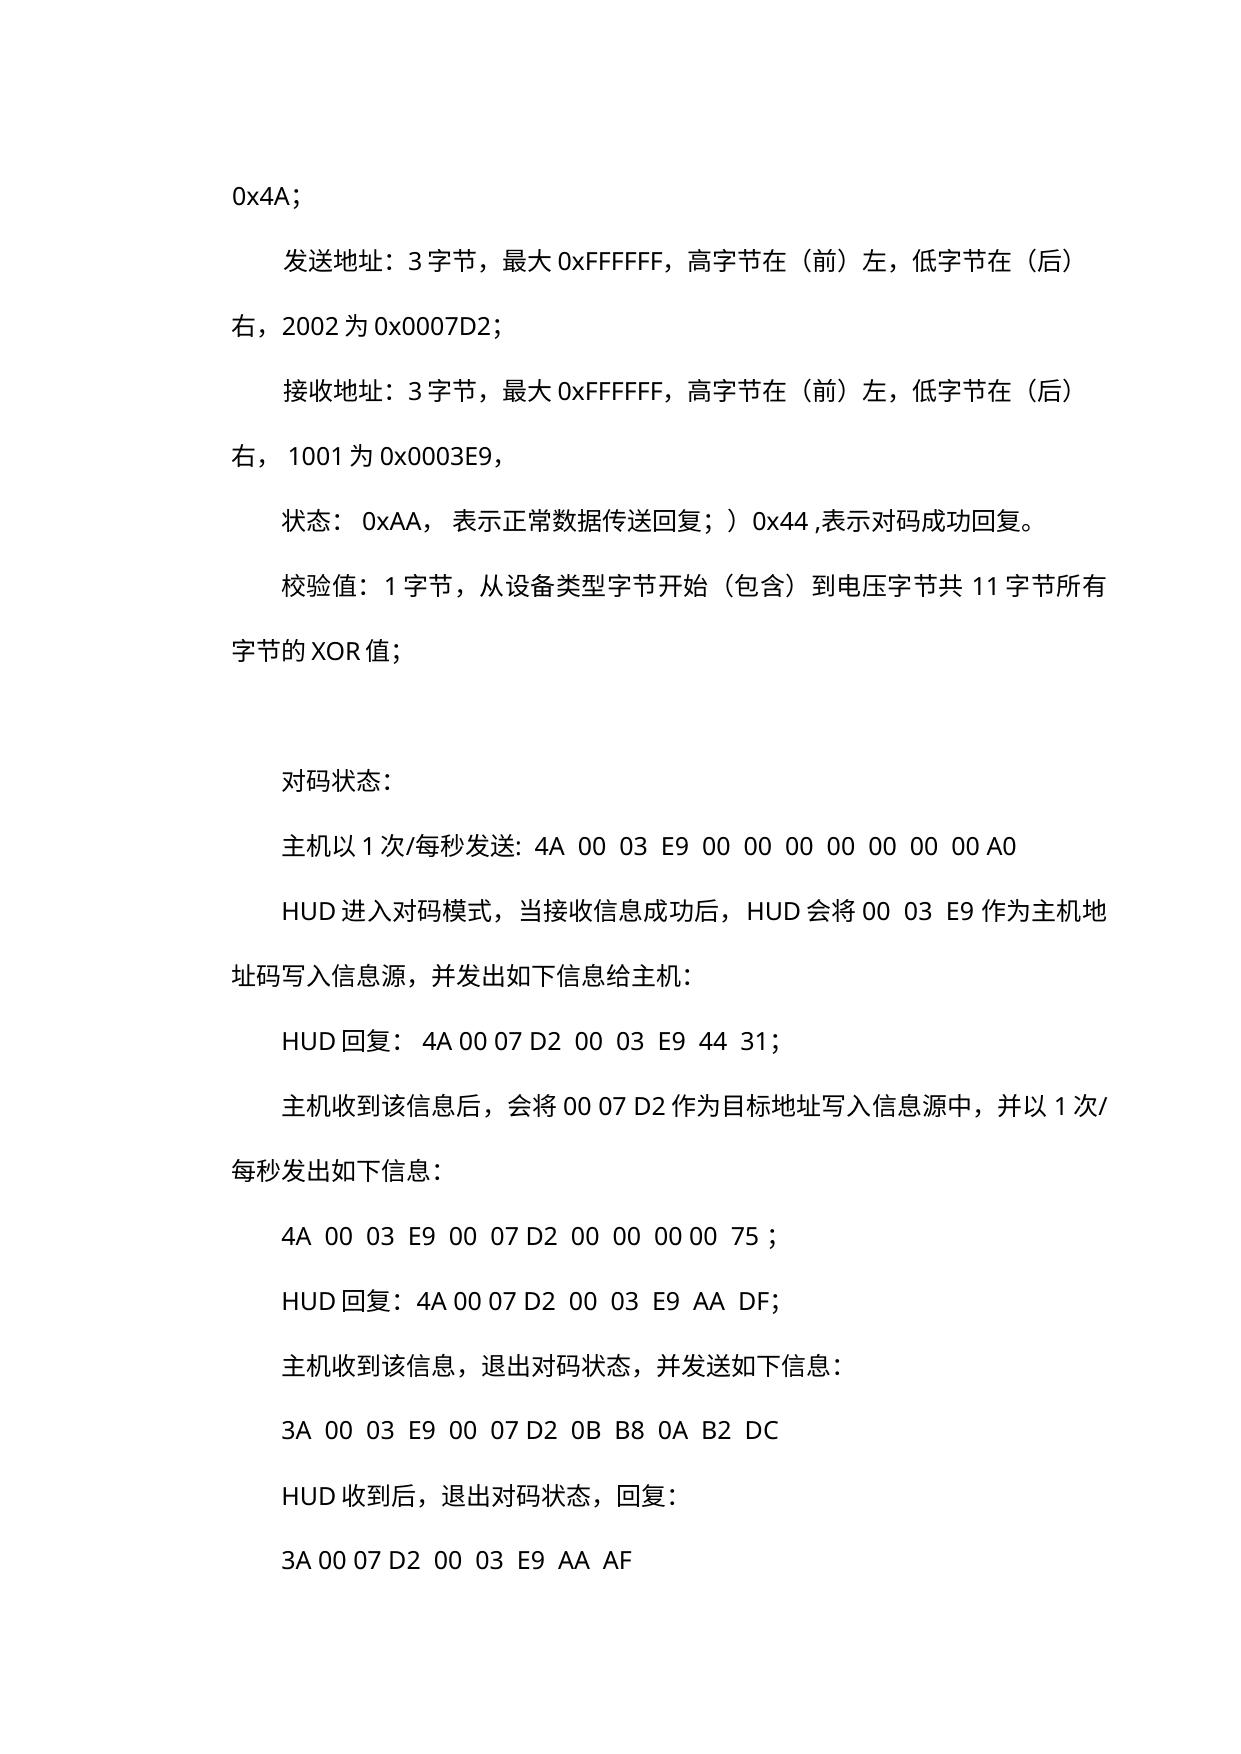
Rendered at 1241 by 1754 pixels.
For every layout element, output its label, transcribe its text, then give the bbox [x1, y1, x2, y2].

text HUD回复：4A 00 07 D2 00 03 E9 AA DF； [231, 1267, 1107, 1332]
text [232, 162, 1107, 227]
text HUD回复： 4A 00 07 D2 00 03 E9 44 31； [231, 1007, 1107, 1072]
text HUD进入对码模式，当接收信息成功后，HUD会将00 03 E9 作为主机地址码写入信息源，并发出如下信息给主机： [231, 877, 1107, 1007]
text 接收地址：3字节，最大0xFFFFFF，高字节在（前）左，低字节在（后）右， 1001为0x0003E9， [232, 357, 1107, 487]
text 对码状态： [231, 747, 1107, 812]
text 3A 00 03 E9 00 07 D2 0B B8 0A B2 DC [231, 1397, 1107, 1462]
text HUD收到后，退出对码状态，回复： [231, 1462, 1107, 1527]
text 发送地址：3字节，最大0xFFFFFF，高字节在（前）左，低字节在（后）右，2002为0x0007D2； [232, 227, 1107, 357]
text 3A 00 07 D2 00 03 E9 AA AF [231, 1527, 1107, 1592]
text 主机以1次/每秒发送: 4A 00 03 E9 00 00 00 00 00 00 00 A0 [231, 812, 1107, 877]
text 状态： 0xAA， 表示正常数据传送回复；）0x44 ,表示对码成功回复。 [231, 487, 1107, 552]
text 主机收到该信息后，会将00 07 D2作为目标地址写入信息源中，并以1次/每秒发出如下信息： [231, 1072, 1107, 1202]
text 校验值：1字节，从设备类型字节开始（包含）到电压字节共11字节所有字节的XOR值； [231, 552, 1107, 682]
text 4A 00 03 E9 00 07 D2 00 00 00 00 75 ； [231, 1202, 1107, 1267]
text 主机收到该信息，退出对码状态，并发送如下信息： [231, 1332, 1107, 1397]
